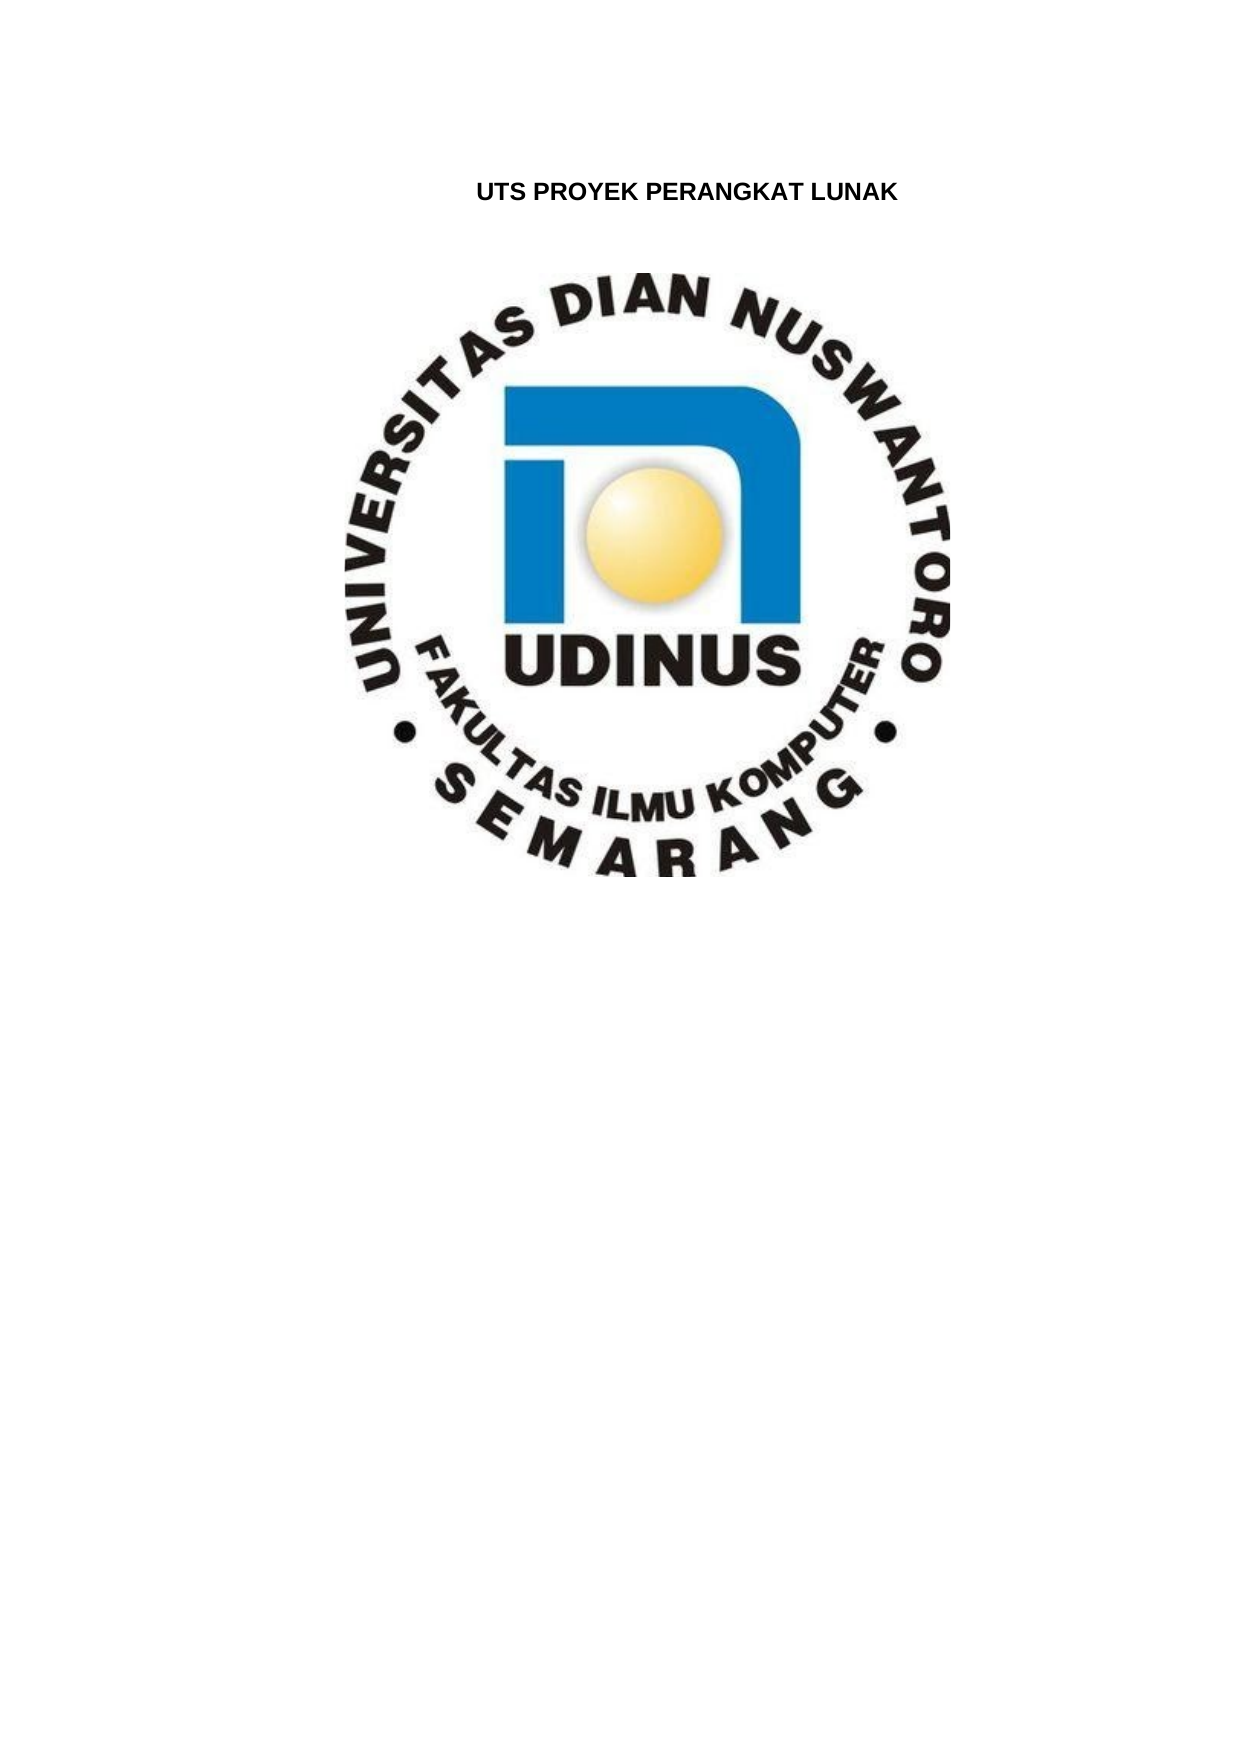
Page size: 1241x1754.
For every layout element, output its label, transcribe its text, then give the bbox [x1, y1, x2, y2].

text UTS PROYEK PERANGKAT LUNAK [236, 177, 1063, 206]
picture [344, 273, 951, 877]
